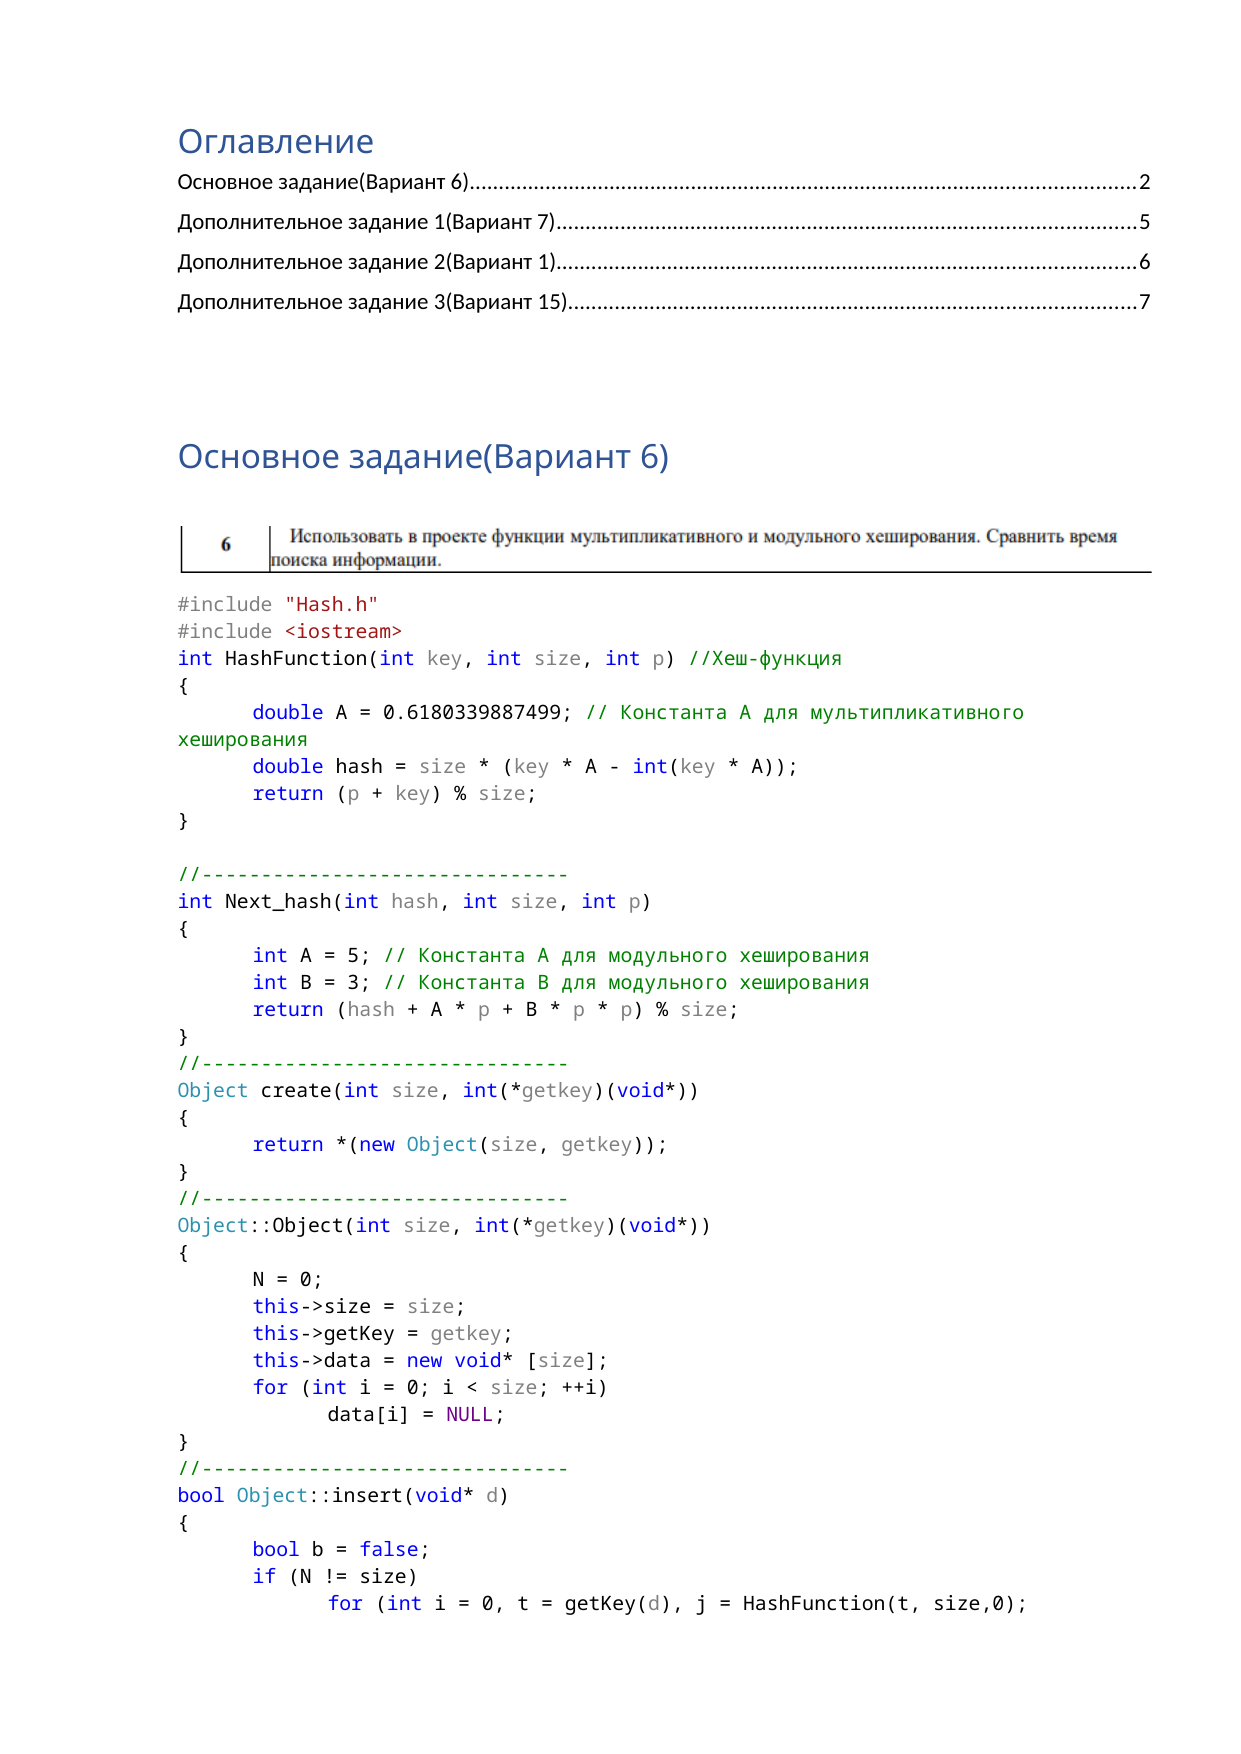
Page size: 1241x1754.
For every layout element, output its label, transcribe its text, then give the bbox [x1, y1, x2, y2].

text { [177, 672, 1152, 699]
text //------------------------------- [177, 1454, 1152, 1481]
picture [177, 526, 1152, 573]
text N = 0; [177, 1265, 1152, 1292]
text { [177, 914, 1152, 941]
text int B = 3; // Константа B для модульного хеширования [177, 968, 1152, 995]
text this->getKey = getkey; [177, 1319, 1152, 1346]
text data[i] = NULL; [177, 1400, 1152, 1427]
text for (int i = 0; i < size; ++i) [177, 1373, 1152, 1400]
text { [177, 1238, 1152, 1265]
text bool Object::insert(void* d) [177, 1481, 1152, 1508]
text } [177, 1427, 1152, 1454]
text for (int i = 0, t = getKey(d), j = HashFunction(t, size,0); [177, 1589, 1152, 1616]
text this->size = size; [177, 1292, 1152, 1319]
text this->data = new void* [size]; [177, 1346, 1152, 1373]
text double hash = size * (key * A - int(key * A)); [177, 753, 1152, 779]
text int HashFunction(int key, int size, int p) //Хеш-функция [177, 645, 1152, 672]
text { [177, 1508, 1152, 1535]
text if (N != size) [177, 1562, 1152, 1589]
text int Next_hash(int hash, int size, int p) [177, 887, 1152, 914]
text } [177, 807, 1152, 833]
text return (hash + A * p + B * p * p) % size; [177, 995, 1152, 1022]
text bool b = false; [177, 1535, 1152, 1562]
text return *(new Object(size, getkey)); [177, 1130, 1152, 1157]
text //------------------------------- [177, 1049, 1152, 1076]
text #include "Hash.h" [177, 591, 1152, 618]
text return (p + key) % size; [177, 779, 1152, 807]
text Object create(int size, int(*getkey)(void*)) [177, 1076, 1152, 1103]
text //------------------------------- [177, 1184, 1152, 1211]
text #include <iostream> [177, 618, 1152, 645]
text } [177, 1022, 1152, 1049]
text double A = 0.6180339887499; // Константа A для мультипликативного хеширования [177, 699, 1152, 753]
text Object::Object(int size, int(*getkey)(void*)) [177, 1211, 1152, 1238]
text int A = 5; // Константа A для модульного хеширования [177, 941, 1152, 968]
text { [177, 1103, 1152, 1130]
text } [177, 1157, 1152, 1184]
subtitle Основное задание(Вариант 6) [177, 432, 1152, 478]
text //------------------------------- [177, 861, 1152, 887]
